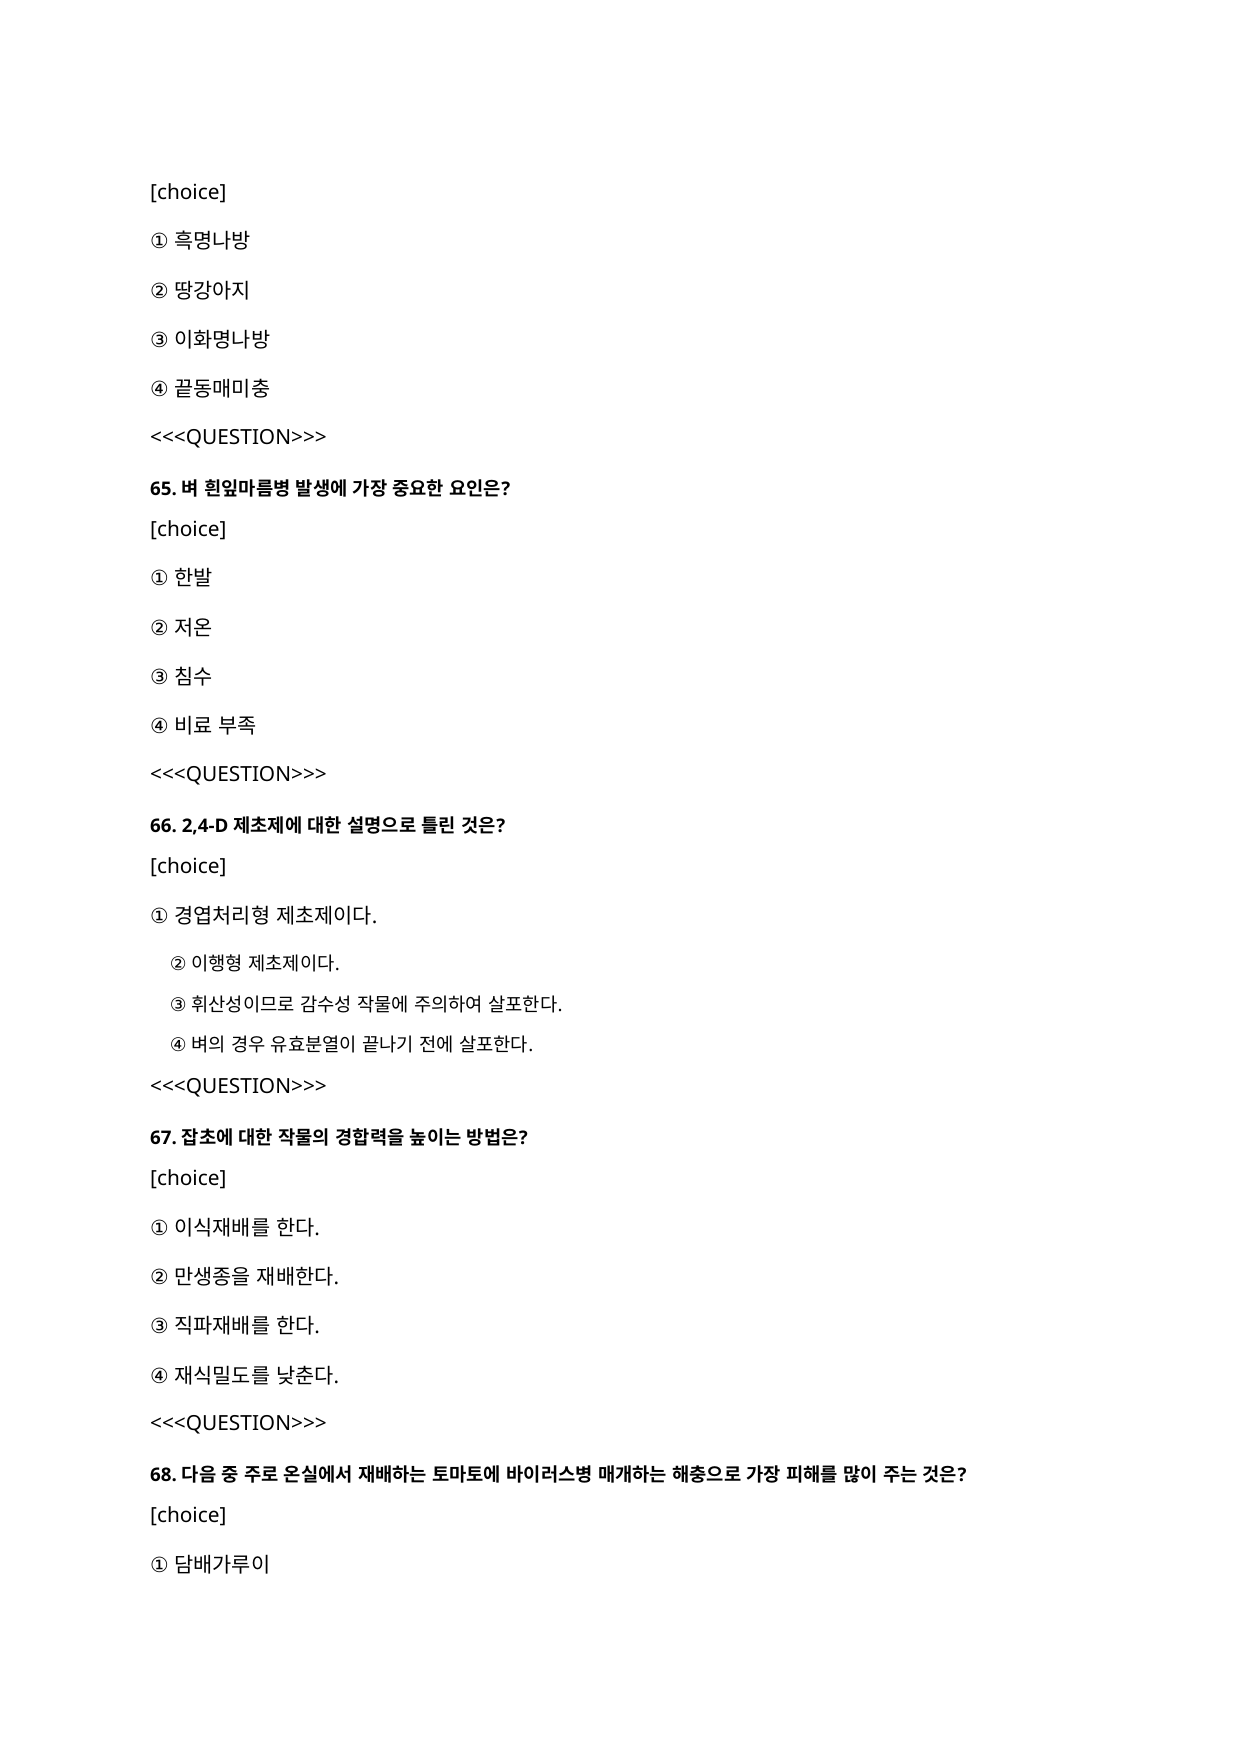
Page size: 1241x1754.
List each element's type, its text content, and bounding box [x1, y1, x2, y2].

text ① 흑명나방 [150, 224, 1090, 255]
text 67. 잡초에 대한 작물의 경합력을 높이는 방법은? [150, 1122, 1090, 1150]
text ② 만생종을 재배한다. [150, 1260, 1090, 1290]
text ③ 직파재배를 한다. [150, 1309, 1090, 1340]
text ① 이식재배를 한다. [150, 1211, 1090, 1241]
text ③ 침수 [150, 660, 1090, 691]
text ② 땅강아지 [150, 274, 1090, 304]
text ④ 재식밀도를 낮춘다. [150, 1359, 1090, 1389]
text <<<QUESTION>>> [150, 1408, 1090, 1437]
text <<<QUESTION>>> [150, 759, 1090, 788]
text ① 경엽처리형 제초제이다. [150, 899, 1090, 929]
text [choice] [150, 852, 1090, 880]
text ③ 휘산성이므로 감수성 작물에 주의하여 살포한다. [150, 989, 1090, 1016]
text ④ 끝동매미충 [150, 373, 1090, 403]
text [choice] [150, 177, 1090, 206]
text ④ 벼의 경우 유효분열이 끝나기 전에 살포한다. [150, 1030, 1090, 1057]
text [choice] [150, 1501, 1090, 1529]
text ④ 비료 부족 [150, 710, 1090, 740]
text ① 한발 [150, 562, 1090, 592]
text ③ 이화명나방 [150, 323, 1090, 353]
text ② 이행형 제초제이다. [150, 948, 1090, 975]
text ① 담배가루이 [150, 1548, 1090, 1578]
text ② 저온 [150, 611, 1090, 641]
text 65. 벼 흰잎마름병 발생에 가장 중요한 요인은? [150, 473, 1090, 501]
text [choice] [150, 514, 1090, 543]
text [choice] [150, 1163, 1090, 1192]
text <<<QUESTION>>> [150, 422, 1090, 450]
text 66. 2,4-D 제초제에 대한 설명으로 틀린 것은? [150, 811, 1090, 838]
text <<<QUESTION>>> [150, 1071, 1090, 1099]
text 68. 다음 중 주로 온실에서 재배하는 토마토에 바이러스병 매개하는 해충으로 가장 피해를 많이 주는 것은? [150, 1460, 1090, 1487]
